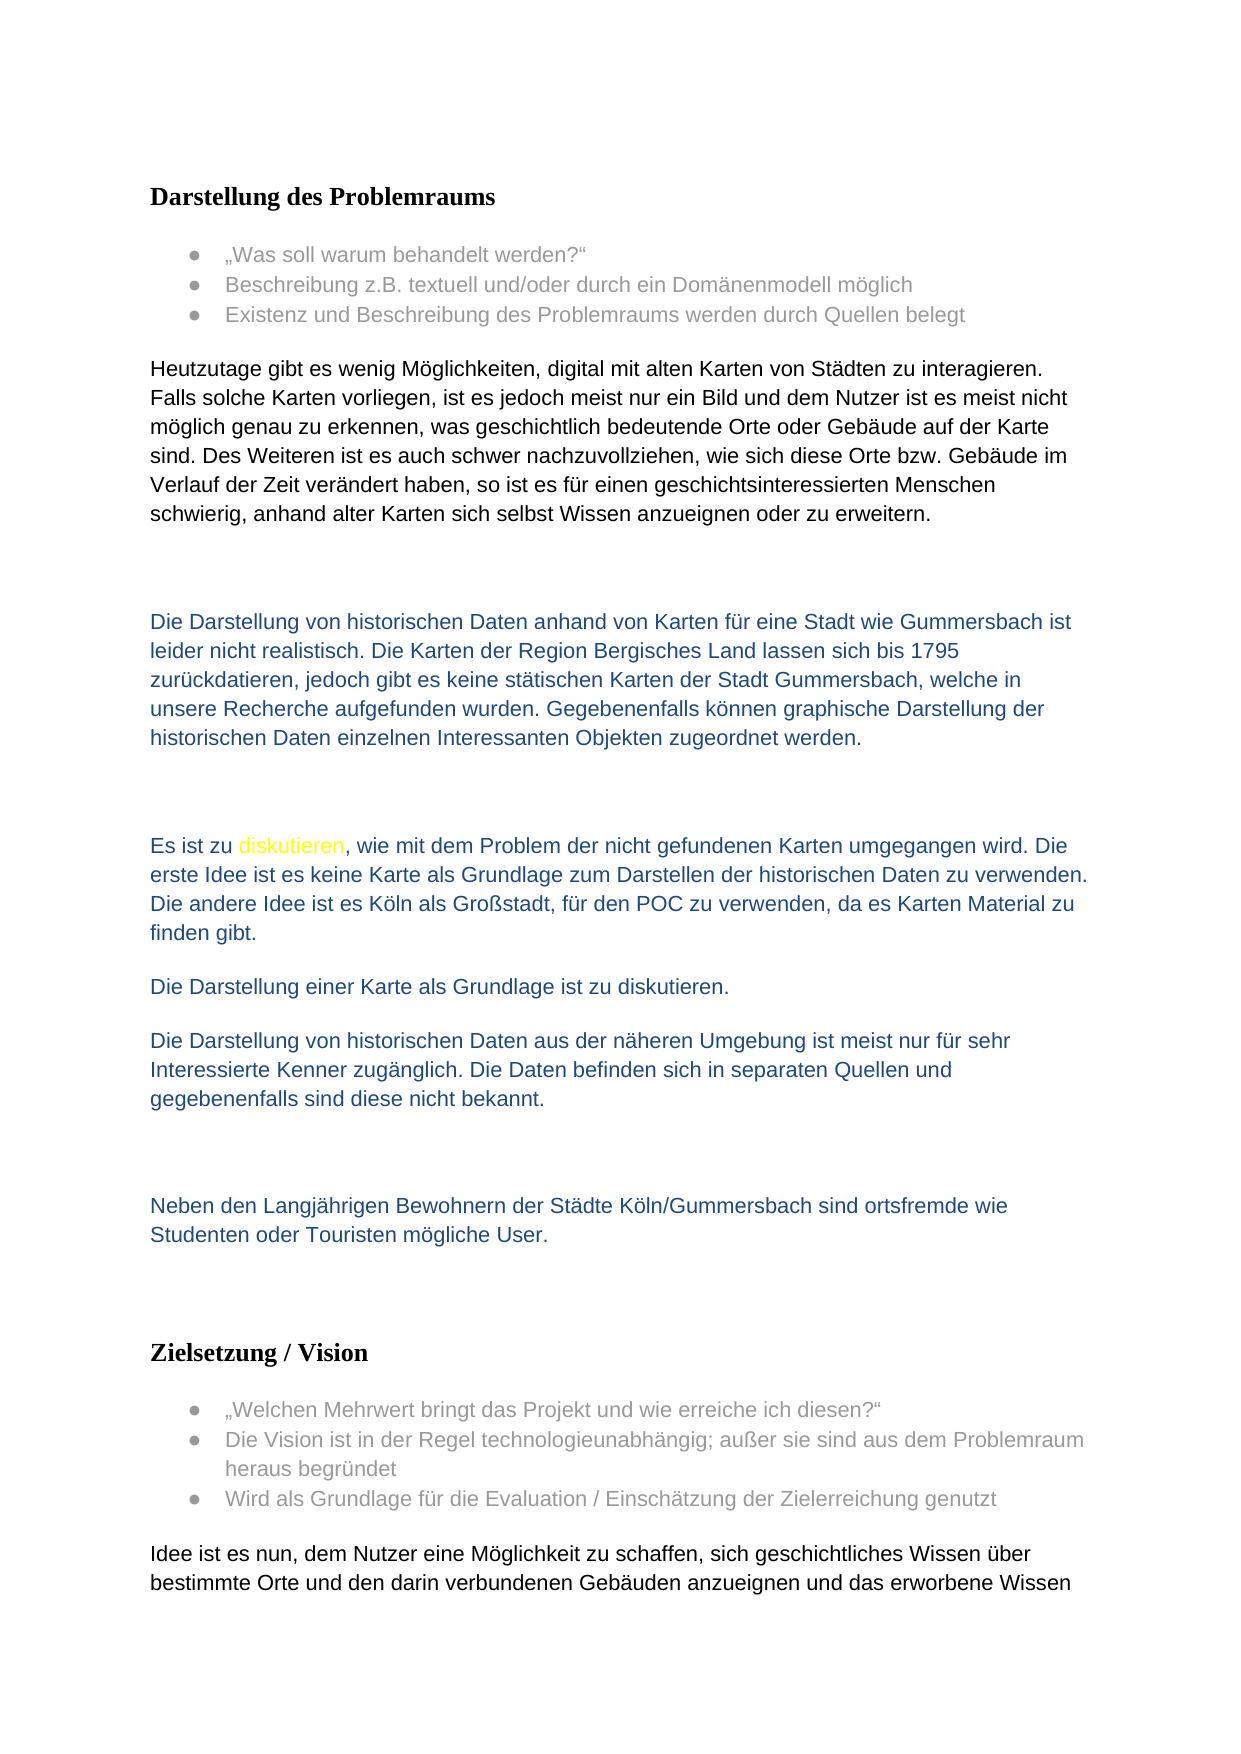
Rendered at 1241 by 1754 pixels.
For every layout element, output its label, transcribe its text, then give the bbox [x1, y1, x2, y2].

text Die Darstellung von historischen Daten aus der näheren Umgebung ist meist nur für sehr Interessierte Kenner zugänglich. Die Daten befinden sich in separaten Quellen und gegebenenfalls sind diese nicht bekannt. [150, 1028, 1090, 1111]
text Neben den Langjährigen Bewohnern der Städte Köln/Gummersbach sind ortsfremde wie Studenten oder Touristen mögliche User. [150, 1193, 1090, 1248]
list Wird als Grundlage für die Evaluation / Einschätzung der Zielerreichung genutzt [187, 1485, 1090, 1512]
list „Welchen Mehrwert bringt das Projekt und wie erreiche ich diesen?“ [187, 1396, 1090, 1422]
list Beschreibung z.B. textuell und/oder durch ein Domänenmodell möglich [187, 271, 1090, 297]
text Heutzutage gibt es wenig Möglichkeiten, digital mit alten Karten von Städten zu interagieren. Falls solche Karten vorliegen, ist es jedoch meist nur ein Bild und dem Nutzer ist es meist nicht möglich genau zu erkennen, was geschichtlich bedeutende Orte oder Gebäude auf der Karte sind. Des Weiteren ist es auch schwer nachzuvollziehen, wie sich diese Orte bzw. Gebäude im Verlauf der Zeit verändert haben, so ist es für einen geschichtsinteressierten Menschen schwierig, anhand alter Karten sich selbst Wissen anzueignen oder zu erweitern. [150, 356, 1090, 526]
text Es ist zu diskutieren, wie mit dem Problem der nicht gefundenen Karten umgegangen wird. Die erste Idee ist es keine Karte als Grundlage zum Darstellen der historischen Daten zu verwenden. Die andere Idee ist es Köln als Großstadt, für den POC zu verwenden, da es Karten Material zu finden gibt. [150, 833, 1090, 945]
text Zielsetzung / Vision [150, 1337, 1090, 1367]
text Darstellung des Problemraums [150, 181, 1090, 211]
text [150, 1541, 1090, 1595]
text Die Darstellung von historischen Daten anhand von Karten für eine Stadt wie Gummersbach ist leider nicht realistisch. Die Karten der Region Bergisches Land lassen sich bis 1795 zurückdatieren, jedoch gibt es keine stätischen Karten der Stadt Gummersbach, welche in unsere Recherche aufgefunden wurden. Gegebenenfalls können graphische Darstellung der historischen Daten einzelnen Interessanten Objekten zugeordnet werden. [150, 609, 1090, 750]
text Die Darstellung einer Karte als Grundlage ist zu diskutieren. [150, 974, 1090, 999]
list „Was soll warum behandelt werden?“ [187, 241, 1090, 267]
list Existenz und Beschreibung des Problemraums werden durch Quellen belegt [187, 301, 1090, 327]
list Die Vision ist in der Regel technologieunabhängig; außer sie sind aus dem Problemraum heraus begründet [187, 1426, 1090, 1482]
